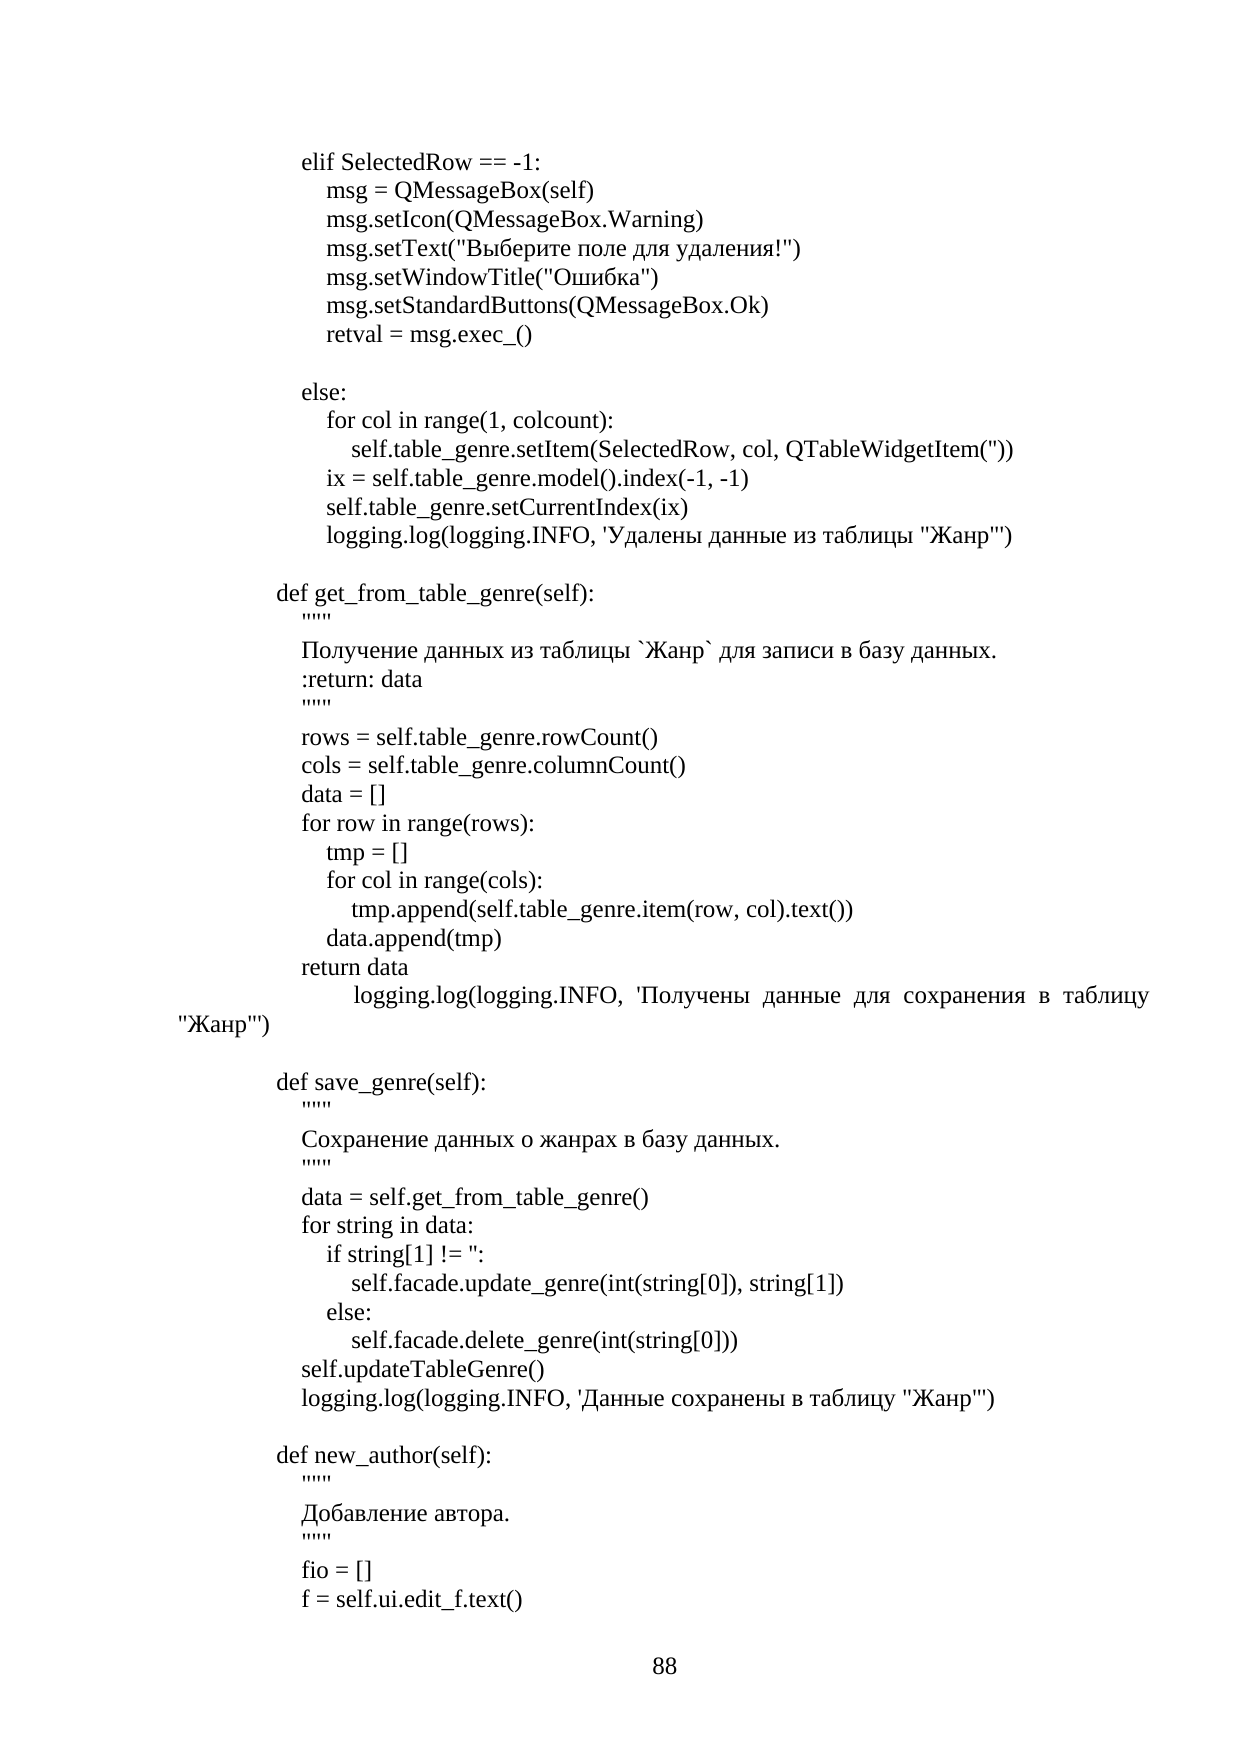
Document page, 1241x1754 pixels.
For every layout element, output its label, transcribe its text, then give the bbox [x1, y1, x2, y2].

text self.facade.update_genre(int(string[0]), string[1]) [177, 1268, 1152, 1297]
text """ [177, 1527, 1152, 1556]
text if string[1] != '': [177, 1239, 1152, 1268]
text """ [177, 607, 1152, 636]
text for row in range(rows): [177, 808, 1152, 837]
text def new_author(self): [177, 1441, 1152, 1469]
text Получение данных из таблицы `Жанр` для записи в базу данных. [177, 636, 1152, 664]
text def get_from_table_genre(self): [177, 578, 1152, 607]
text msg.setWindowTitle("Ошибка") [177, 262, 1152, 291]
text Сохранение данных о жанрах в базу данных. [177, 1124, 1152, 1153]
text logging.log(logging.INFO, 'Удалены данные из таблицы "Жанр"') [177, 521, 1152, 549]
text rows = self.table_genre.rowCount() [177, 722, 1152, 751]
text cols = self.table_genre.columnCount() [177, 751, 1152, 779]
text """ [177, 693, 1152, 722]
text for string in data: [177, 1211, 1152, 1239]
text ix = self.table_genre.model().index(-1, -1) [177, 463, 1152, 492]
text msg.setStandardButtons(QMessageBox.Ok) [177, 291, 1152, 319]
text return data [177, 952, 1152, 981]
text data = self.get_from_table_genre() [177, 1182, 1152, 1211]
text """ [177, 1096, 1152, 1124]
text :return: data [177, 664, 1152, 693]
text fio = [] [177, 1556, 1152, 1584]
text retval = msg.exec_() [177, 319, 1152, 348]
text for col in range(1, colcount): [177, 406, 1152, 434]
text else: [177, 377, 1152, 406]
text for col in range(cols): [177, 866, 1152, 894]
text elif SelectedRow == -1: [177, 147, 1152, 176]
text else: [177, 1297, 1152, 1326]
text tmp.append(self.table_genre.item(row, col).text()) [177, 894, 1152, 923]
text Добавление автора. [177, 1498, 1152, 1527]
text tmp = [] [177, 837, 1152, 866]
text self.facade.delete_genre(int(string[0])) [177, 1326, 1152, 1354]
text logging.log(logging.INFO, 'Данные сохранены в таблицу "Жанр"') [177, 1383, 1152, 1412]
text self.updateTableGenre() [177, 1354, 1152, 1383]
text """ [177, 1469, 1152, 1498]
text self.table_genre.setCurrentIndex(ix) [177, 492, 1152, 521]
text self.table_genre.setItem(SelectedRow, col, QTableWidgetItem('')) [177, 434, 1152, 463]
text msg.setText("Выберите поле для удаления!") [177, 233, 1152, 262]
text msg.setIcon(QMessageBox.Warning) [177, 204, 1152, 233]
text """ [177, 1153, 1152, 1182]
text data.append(tmp) [177, 923, 1152, 952]
text logging.log(logging.INFO, 'Получены данные для сохранения в таблицу "Жанр"') [177, 981, 1152, 1038]
text data = [] [177, 779, 1152, 808]
text def save_genre(self): [177, 1067, 1152, 1096]
text msg = QMessageBox(self) [177, 176, 1152, 204]
text f = self.ui.edit_f.text() [177, 1584, 1152, 1613]
